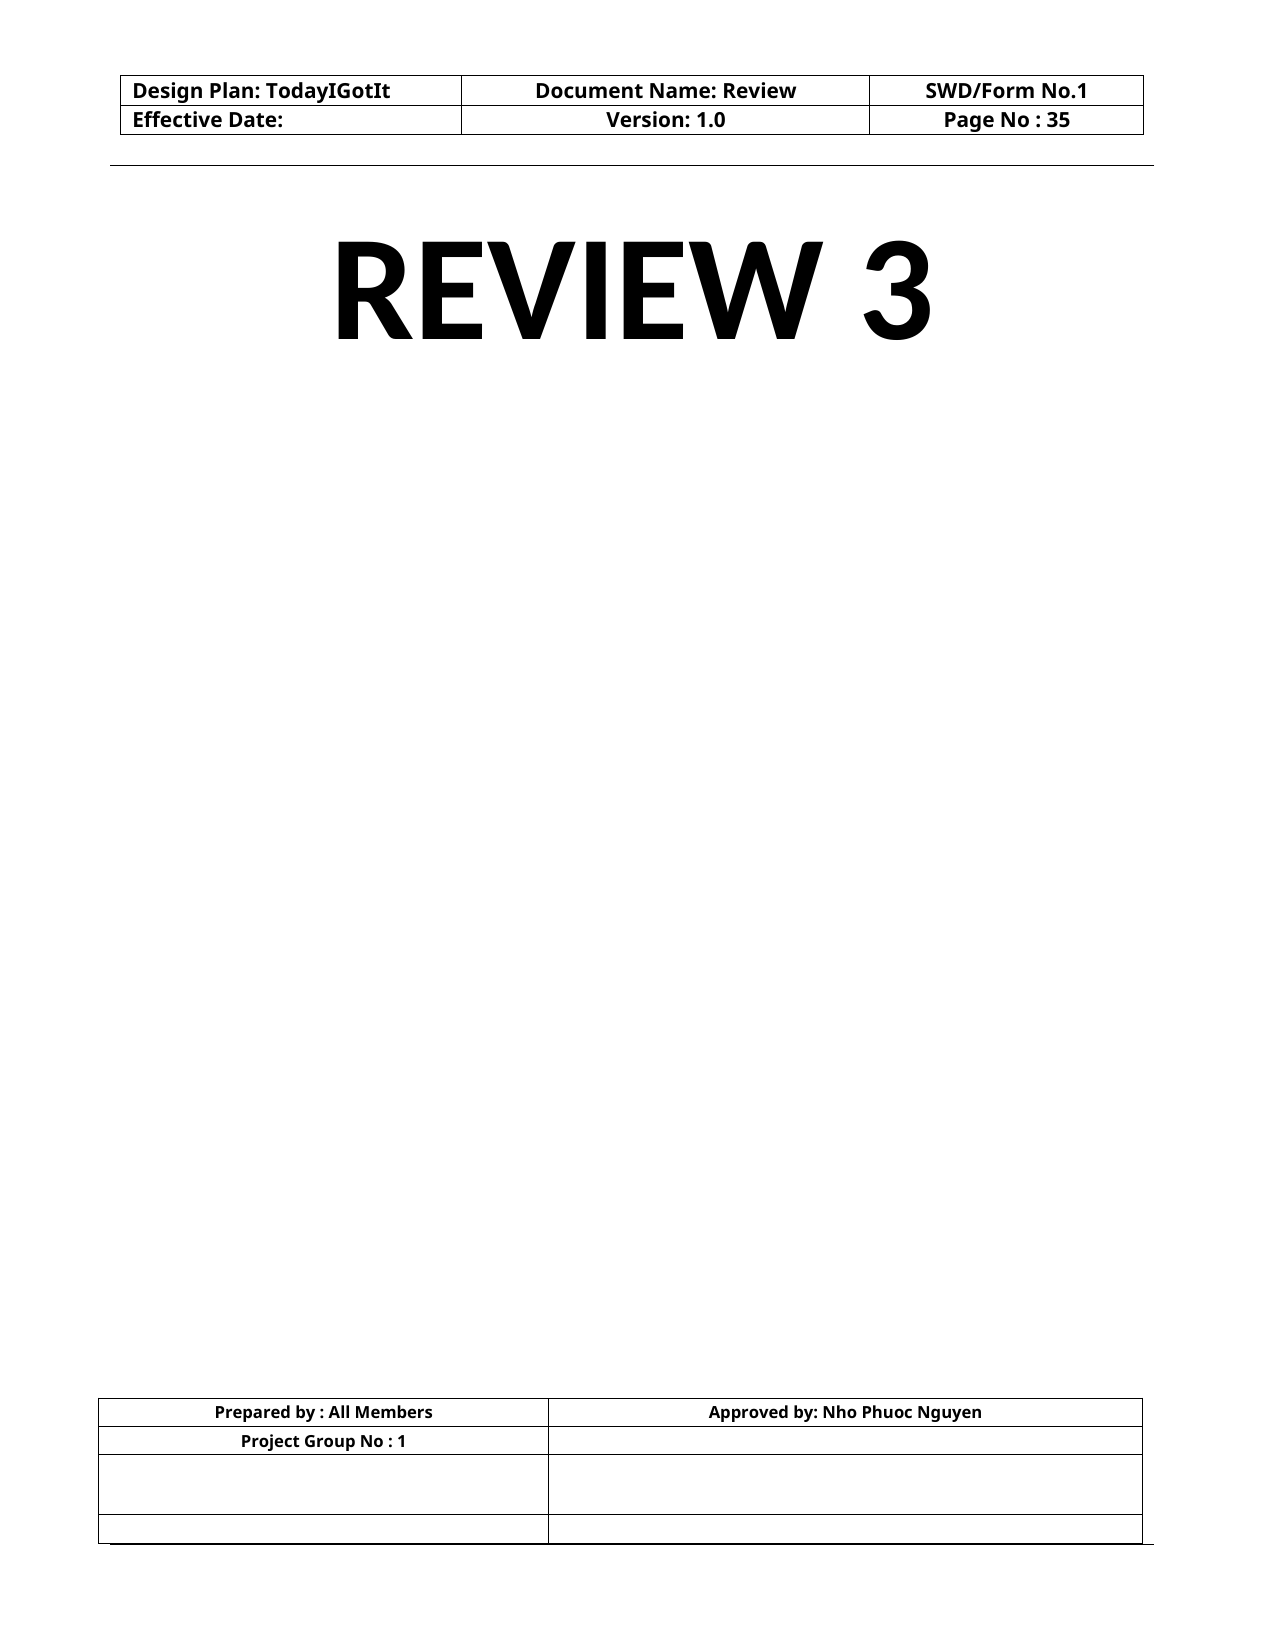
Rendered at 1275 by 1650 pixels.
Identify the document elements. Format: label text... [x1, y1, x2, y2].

subtitle REVIEW 3 [110, 194, 1154, 377]
